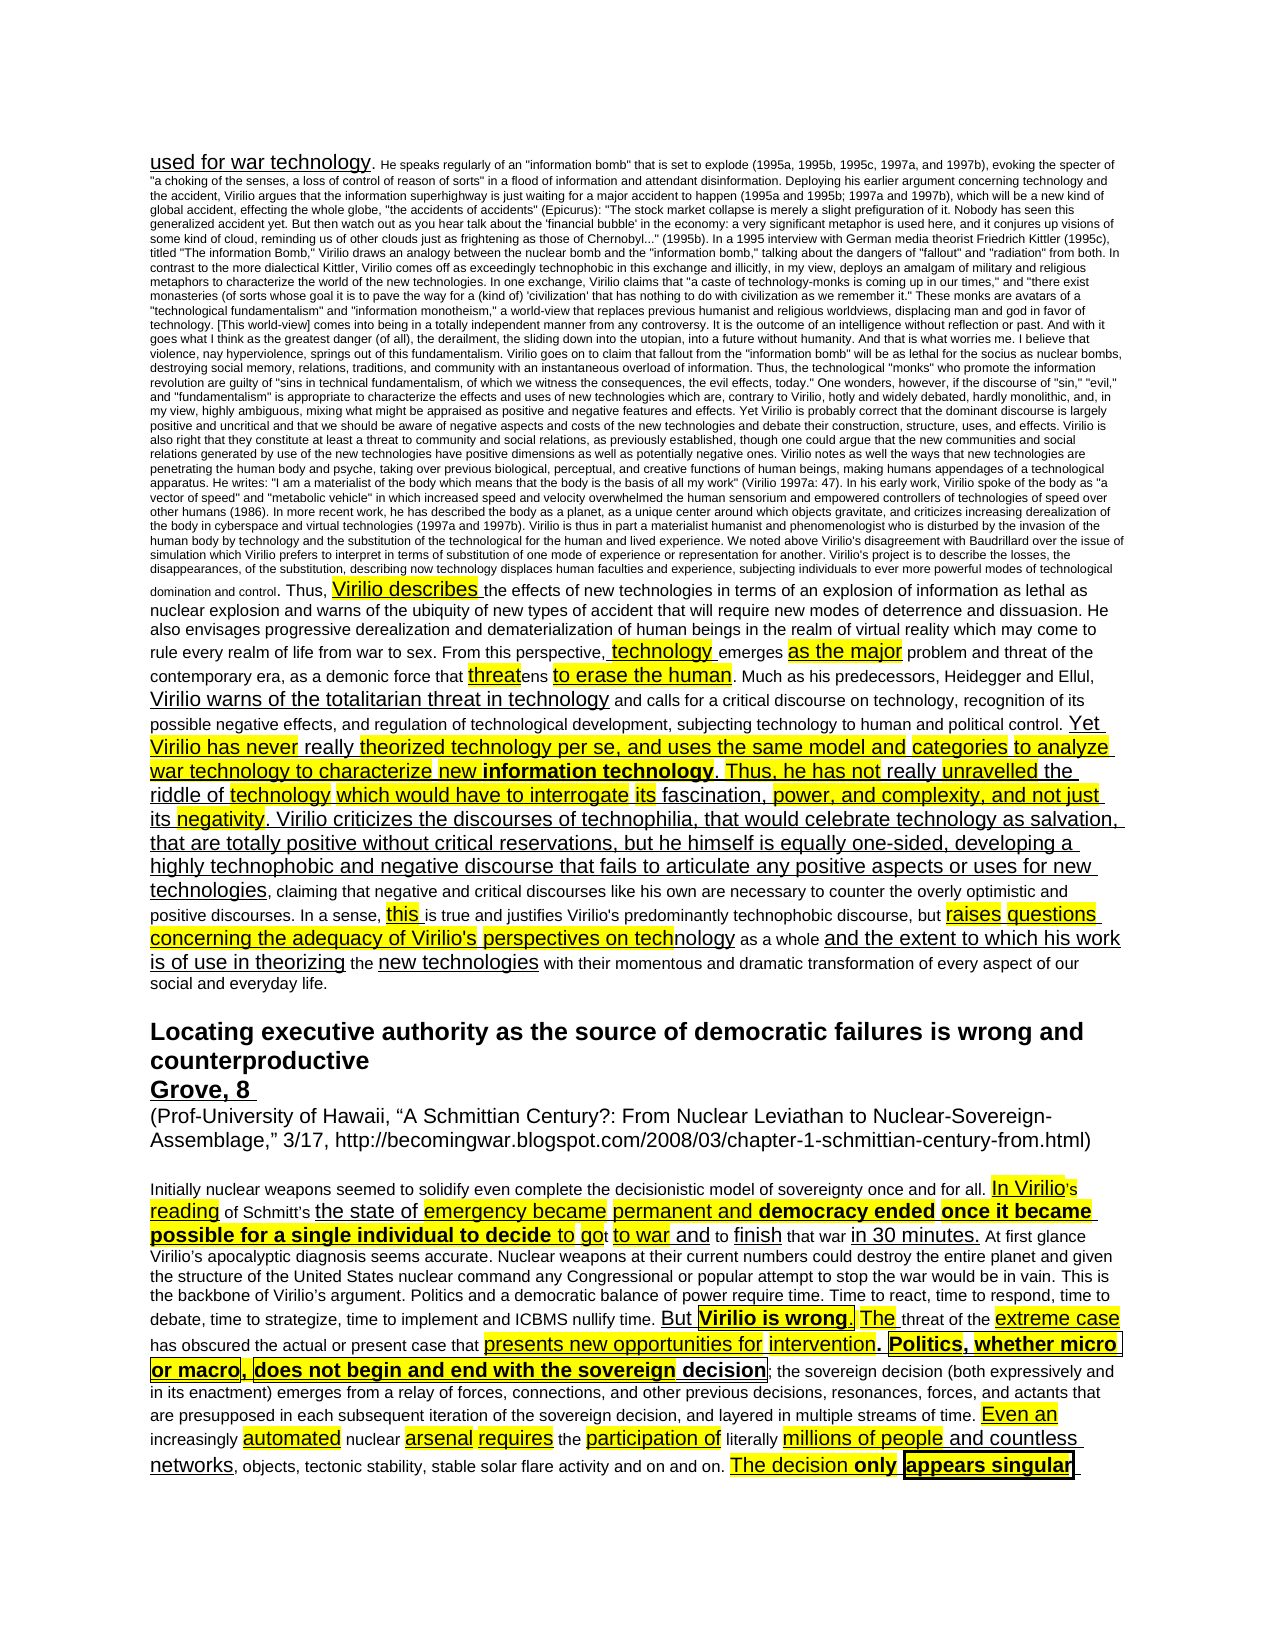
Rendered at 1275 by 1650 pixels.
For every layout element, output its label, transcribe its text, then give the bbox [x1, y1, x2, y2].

text Locating executive authority as the source of democratic failures is wrong and counterproductive [150, 1017, 1125, 1075]
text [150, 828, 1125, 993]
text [150, 1175, 1125, 1480]
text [150, 150, 1125, 827]
text Grove, 8 [150, 1075, 1125, 1103]
text (Prof-University of Hawaii, “A Schmittian Century?: From Nuclear Leviathan to Nuclear-Sovereign-Assemblage,” 3/17, http://becomingwar.blogspot.com/2008/03/chapter-1-schmittian-century-from.html) [150, 1103, 1125, 1151]
